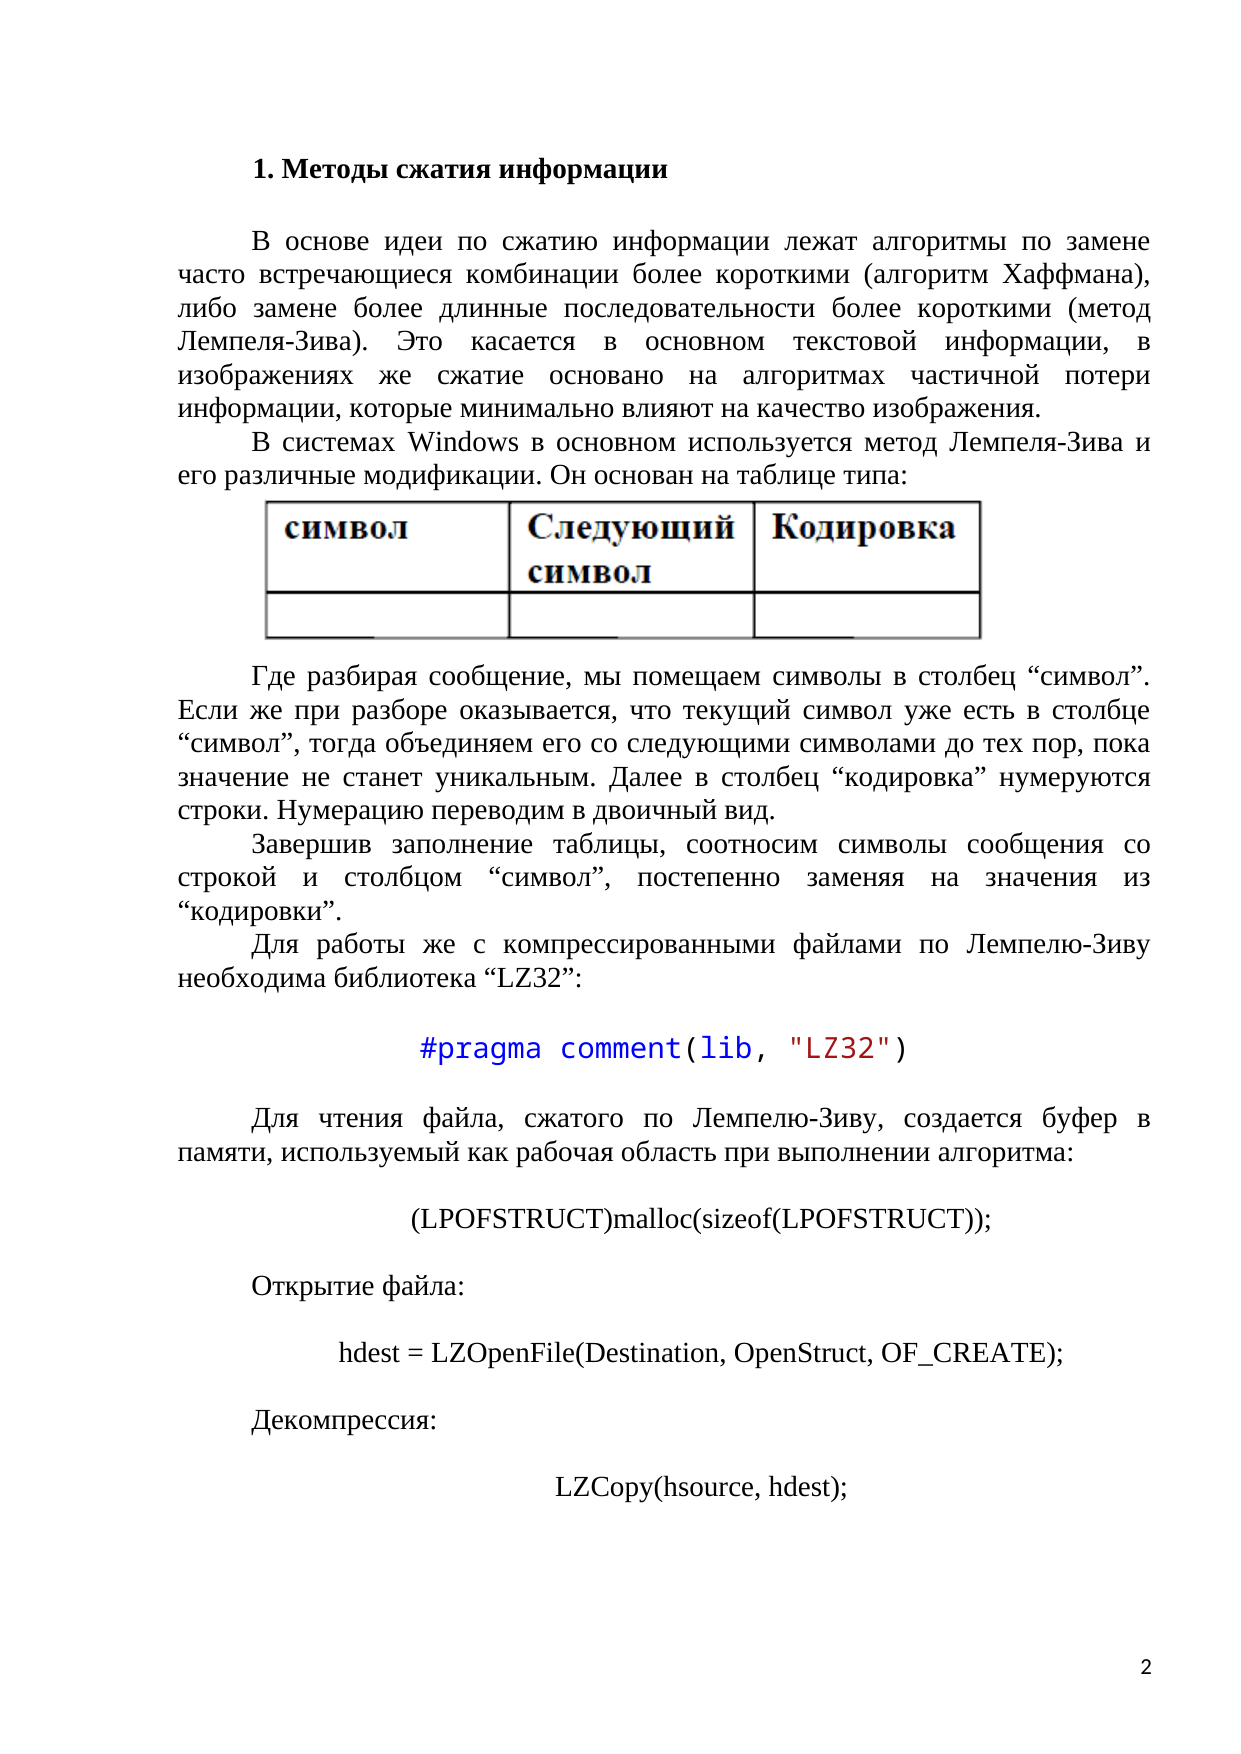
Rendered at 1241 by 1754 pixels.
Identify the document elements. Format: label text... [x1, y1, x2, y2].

text В системах Windows в основном используется метод Лемпеля-Зива и его различные модификации. Он основан на таблице типа: [177, 424, 1152, 491]
text Где разбирая сообщение, мы помещаем символы в столбец “символ”. Если же при разборе оказывается, что текущий символ уже есть в столбце “символ”, тогда объединяем его со следующими символами до тех пор, пока значение не станет уникальным. Далее в столбец “кодировка” нумеруются строки. Нумерацию переводим в двоичный вид. [177, 658, 1152, 826]
text Для работы же с компрессированными файлами по Лемпелю-Зиву необходима библиотека “LZ32”: [177, 927, 1152, 994]
picture [251, 491, 998, 659]
text Для чтения файла, сжатого по Лемпелю-Зиву, создается буфер в памяти, используемый как рабочая область при выполнении алгоритма: [177, 1100, 1152, 1167]
text (LPOFSTRUCT)malloc(sizeof(LPOFSTRUCT)); [177, 1201, 1152, 1234]
text Декомпрессия: [177, 1402, 1152, 1436]
text #pragma comment(lib, "LZ32") [177, 1027, 1152, 1067]
text Открытие файла: [177, 1268, 1152, 1302]
text hdest = LZOpenFile(Destination, OpenStruct, OF_CREATE); [177, 1335, 1152, 1369]
text Завершив заполнение таблицы, соотносим символы сообщения со строкой и столбцом “символ”, постепенно заменяя на значения из “кодировки”. [177, 826, 1152, 927]
list Методы сжатия информации [177, 152, 1152, 185]
text LZCopy(hsource, hdest); [177, 1469, 1152, 1503]
text В основе идеи по сжатию информации лежат алгоритмы по замене часто встречающиеся комбинации более короткими (алгоритм Хаффмана), либо замене более длинные последовательности более короткими (метод Лемпеля-Зива). Это касается в основном текстовой информации, в изображениях же сжатие основано на алгоритмах частичной потери информации, которые минимально влияют на качество изображения. [177, 223, 1152, 424]
